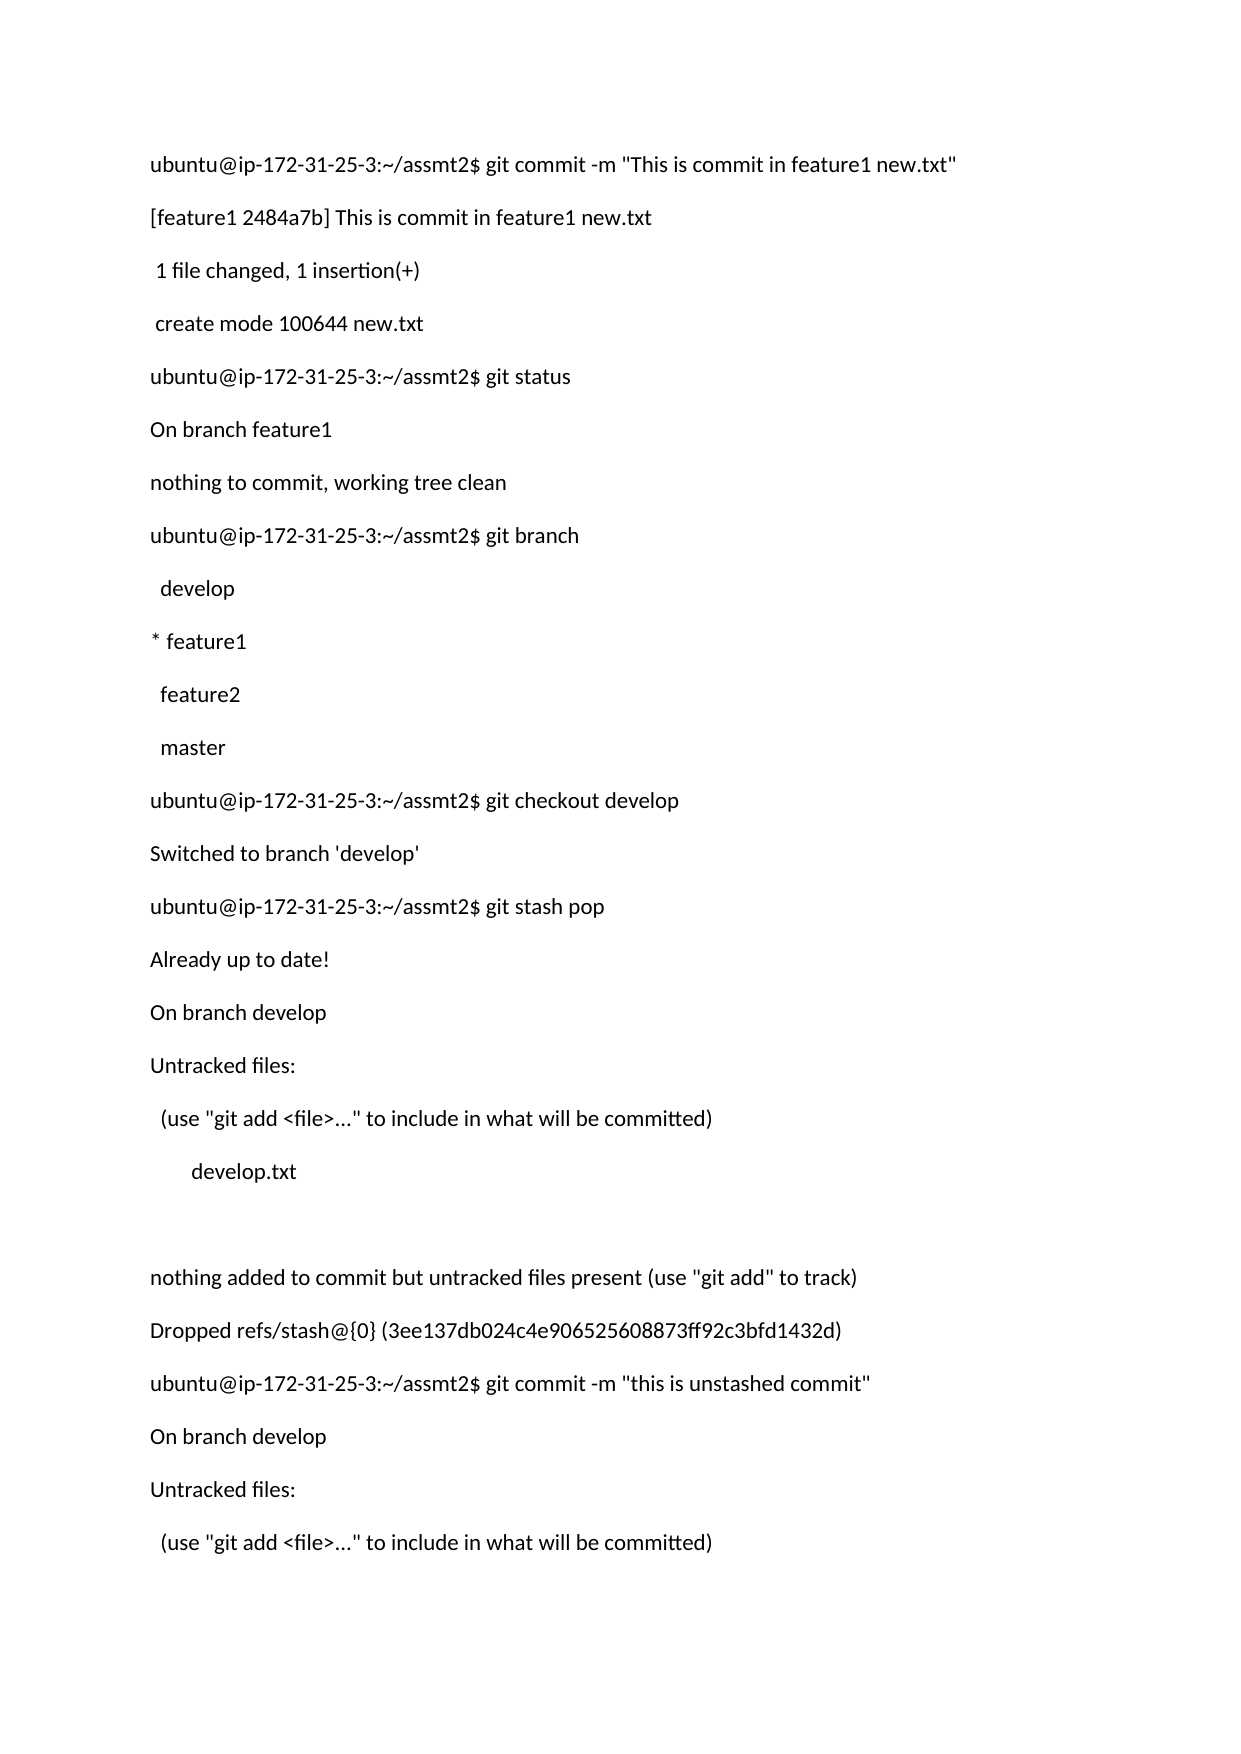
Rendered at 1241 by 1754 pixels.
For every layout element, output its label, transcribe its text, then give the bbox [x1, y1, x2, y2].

text Untracked files: [150, 1051, 1090, 1079]
text On branch feature1 [150, 415, 1090, 443]
text (use "git add <file>..." to include in what will be committed) [150, 1528, 1090, 1557]
text ubuntu@ip-172-31-25-3:~/assmt2$ git branch [150, 521, 1090, 549]
text ubuntu@ip-172-31-25-3:~/assmt2$ git commit -m "This is commit in feature1 new.txt" [150, 150, 1090, 178]
text feature2 [150, 680, 1090, 708]
text ubuntu@ip-172-31-25-3:~/assmt2$ git commit -m "this is unstashed commit" [150, 1369, 1090, 1397]
text (use "git add <file>..." to include in what will be committed) [150, 1104, 1090, 1132]
text nothing to commit, working tree clean [150, 468, 1090, 496]
text nothing added to commit but untracked files present (use "git add" to track) [150, 1263, 1090, 1291]
text ubuntu@ip-172-31-25-3:~/assmt2$ git stash pop [150, 892, 1090, 920]
text Dropped refs/stash@{0} (3ee137db024c4e906525608873ff92c3bfd1432d) [150, 1316, 1090, 1344]
text create mode 100644 new.txt [150, 309, 1090, 337]
text On branch develop [150, 1422, 1090, 1451]
text ubuntu@ip-172-31-25-3:~/assmt2$ git checkout develop [150, 786, 1090, 814]
text Switched to branch 'develop' [150, 839, 1090, 867]
text master [150, 733, 1090, 761]
text Untracked files: [150, 1476, 1090, 1503]
text [feature1 2484a7b] This is commit in feature1 new.txt [150, 203, 1090, 231]
text ubuntu@ip-172-31-25-3:~/assmt2$ git status [150, 362, 1090, 390]
text develop [150, 574, 1090, 602]
text develop.txt [150, 1157, 1090, 1185]
text Already up to date! [150, 945, 1090, 973]
text On branch develop [150, 998, 1090, 1026]
text 1 file changed, 1 insertion(+) [150, 256, 1090, 284]
text * feature1 [150, 627, 1090, 655]
